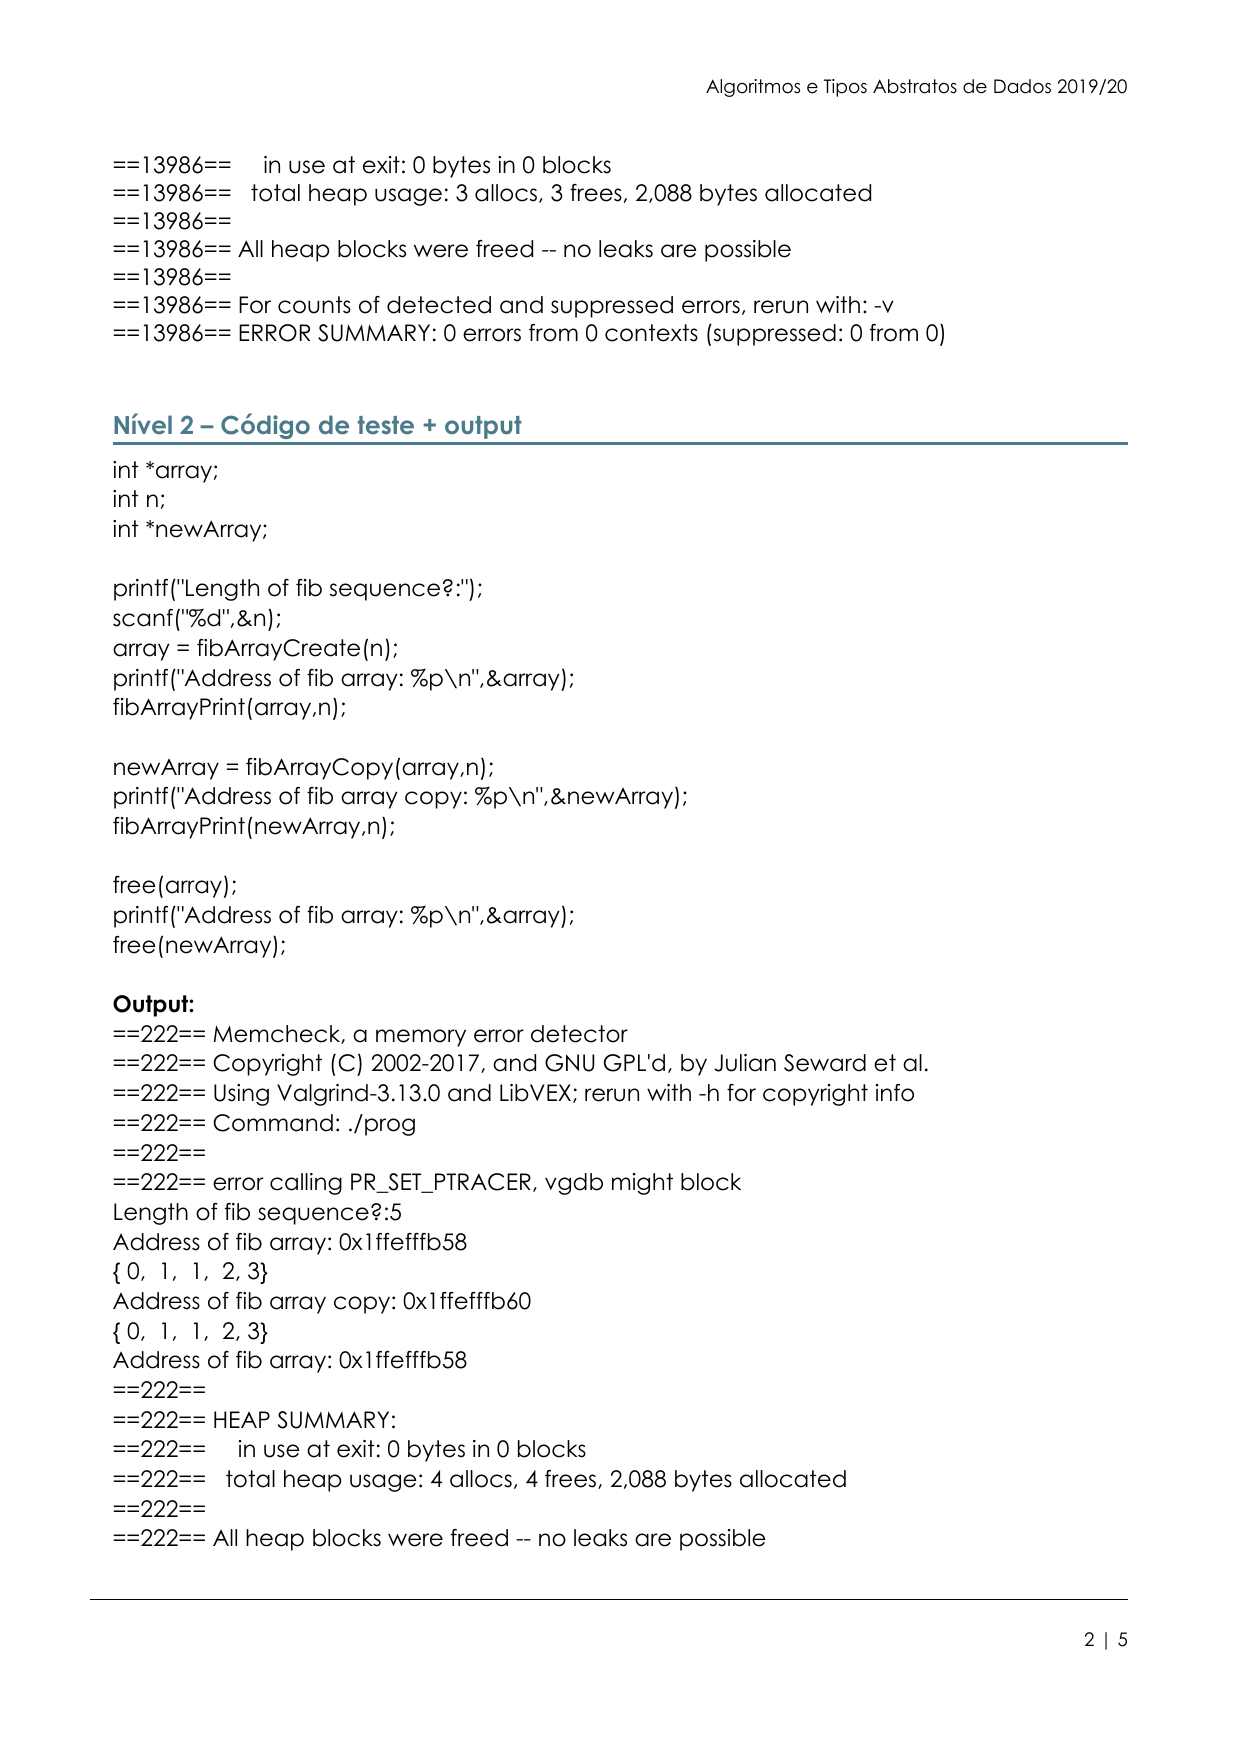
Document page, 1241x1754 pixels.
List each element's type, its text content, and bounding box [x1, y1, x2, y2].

text printf("Address of fib array copy: %p\n",&newArray); [112, 780, 1128, 810]
text int n; [112, 483, 1128, 513]
text ==222== Using Valgrind-3.13.0 and LibVEX; rerun with -h for copyright info [112, 1077, 1128, 1107]
text ==13986== All heap blocks were freed -- no leaks are possible [112, 234, 1128, 262]
text { 0, 1, 1, 2, 3} [112, 1255, 1128, 1285]
text ==222== in use at exit: 0 bytes in 0 blocks [112, 1433, 1128, 1463]
text ==222== [112, 1493, 1128, 1522]
text ==222== Memcheck, a memory error detector [112, 1018, 1128, 1047]
text ==222== [112, 1374, 1128, 1403]
text ==13986== in use at exit: 0 bytes in 0 blocks [112, 150, 1128, 178]
subtitle Nível 2 – Código de teste + output [112, 409, 1128, 445]
text printf("Address of fib array: %p\n",&array); [112, 661, 1128, 691]
text ==222== All heap blocks were freed -- no leaks are possible [112, 1522, 1128, 1552]
text array = fibArrayCreate(n); [112, 632, 1128, 661]
text ==222== HEAP SUMMARY: [112, 1403, 1128, 1433]
text ==13986== ERROR SUMMARY: 0 errors from 0 contexts (suppressed: 0 from 0) [112, 319, 1128, 347]
text printf("Length of fib sequence?:"); [112, 572, 1128, 602]
text int *array; [112, 453, 1128, 483]
text ==222== total heap usage: 4 allocs, 4 frees, 2,088 bytes allocated [112, 1463, 1128, 1493]
text { 0, 1, 1, 2, 3} [112, 1314, 1128, 1344]
text scanf("%d",&n); [112, 602, 1128, 632]
text Address of fib array: 0x1ffefffb58 [112, 1225, 1128, 1255]
text ==222== error calling PR_SET_PTRACER, vgdb might block [112, 1166, 1128, 1196]
text Length of fib sequence?:5 [112, 1196, 1128, 1225]
text int *newArray; [112, 513, 1128, 543]
text fibArrayPrint(newArray,n); [112, 810, 1128, 839]
text ==222== Copyright (C) 2002-2017, and GNU GPL'd, by Julian Seward et al. [112, 1047, 1128, 1077]
text ==222== Command: ./prog [112, 1107, 1128, 1136]
text newArray = fibArrayCopy(array,n); [112, 750, 1128, 780]
text ==13986== For counts of detected and suppressed errors, rerun with: -v [112, 291, 1128, 319]
text ==13986== [112, 206, 1128, 234]
text Output: [112, 988, 1128, 1018]
text free(newArray); [112, 928, 1128, 958]
text ==13986== total heap usage: 3 allocs, 3 frees, 2,088 bytes allocated [112, 178, 1128, 206]
text printf("Address of fib array: %p\n",&array); [112, 899, 1128, 928]
text Address of fib array copy: 0x1ffefffb60 [112, 1285, 1128, 1314]
text ==13986== [112, 262, 1128, 291]
text fibArrayPrint(array,n); [112, 691, 1128, 721]
text free(array); [112, 869, 1128, 899]
text ==222== [112, 1136, 1128, 1166]
text Address of fib array: 0x1ffefffb58 [112, 1344, 1128, 1374]
